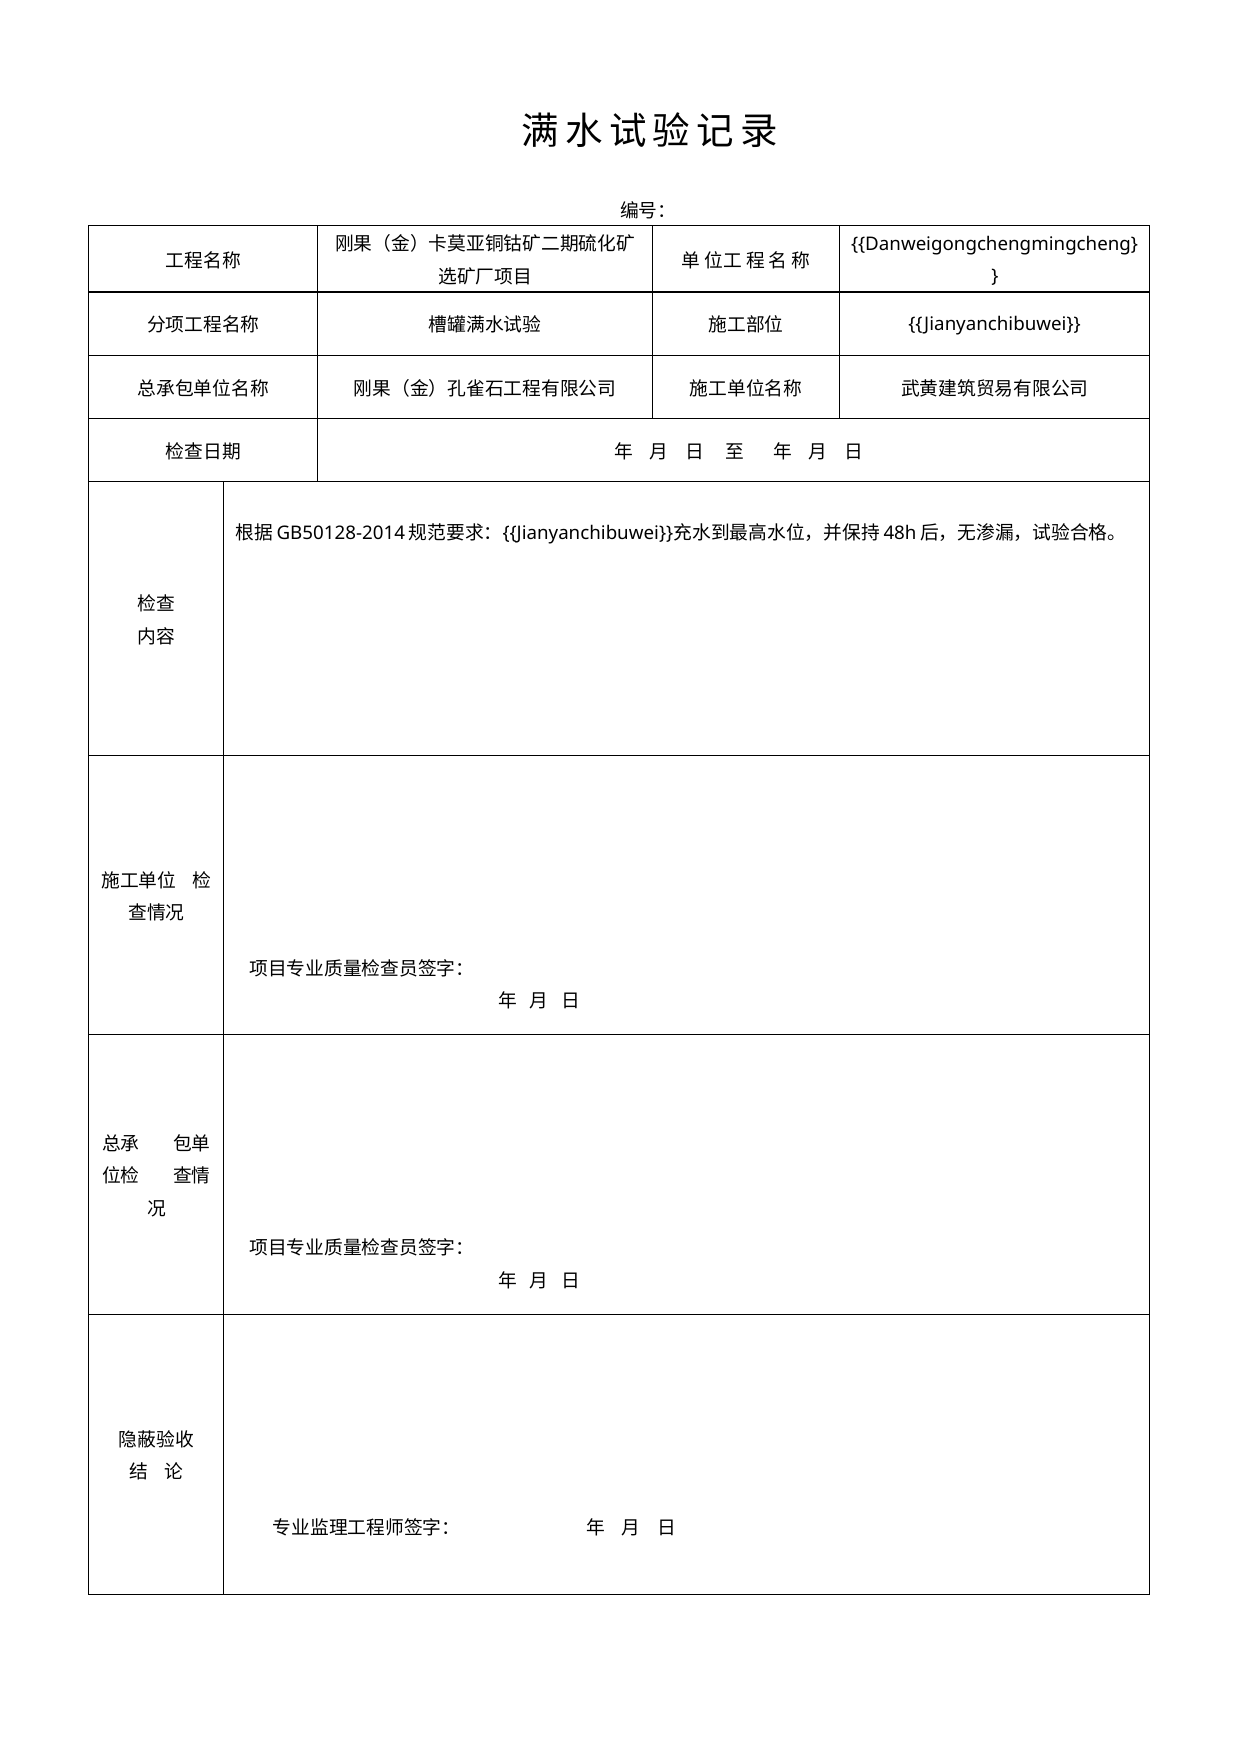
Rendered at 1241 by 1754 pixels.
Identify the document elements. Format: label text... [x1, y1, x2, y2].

table_cell 隐蔽验收 结 论 [89, 1315, 223, 1594]
table_cell 总承包单位名称 [89, 356, 317, 418]
table_cell 专业监理工程师签字： 年 月 日 [224, 1315, 1149, 1594]
table_cell 施工单位名称 [653, 356, 839, 418]
table_cell 施工单位 检查情况 [89, 756, 223, 1034]
table_cell 检查日期 [89, 419, 317, 481]
table_cell 检查 内容 [89, 482, 223, 755]
text 编号： [118, 193, 1181, 225]
text 满水试验记录 [118, 95, 1181, 160]
table_cell 分项工程名称 [89, 293, 317, 355]
table_cell 项目专业质量检查员签字： 年 月 日 [224, 1035, 1149, 1314]
table_cell 刚果（金）孔雀石工程有限公司 [318, 356, 652, 418]
table_header 单 位工 程 名 称 [653, 226, 839, 291]
table_cell {{Jianyanchibuwei}} [840, 293, 1149, 355]
table_header 刚果（金）卡莫亚铜钴矿二期硫化矿选矿厂项目 [318, 226, 652, 291]
table_header 工程名称 [89, 226, 317, 291]
table_cell 槽罐满水试验 [318, 293, 652, 355]
table_cell 武黄建筑贸易有限公司 [840, 356, 1149, 418]
table_cell 项目专业质量检查员签字： 年 月 日 [224, 756, 1149, 1034]
table_cell 施工部位 [653, 293, 839, 355]
table_cell 年 月 日 至 年 月 日 [318, 419, 1149, 481]
table_cell 根据GB50128-2014规范要求：{{Jianyanchibuwei}}充水到最高水位，并保持48h后，无渗漏，试验合格。 [224, 482, 1149, 755]
table_cell 总承 包单位检 查情况 [89, 1035, 223, 1314]
table_header {{Danweigongchengmingcheng}} [840, 226, 1149, 291]
